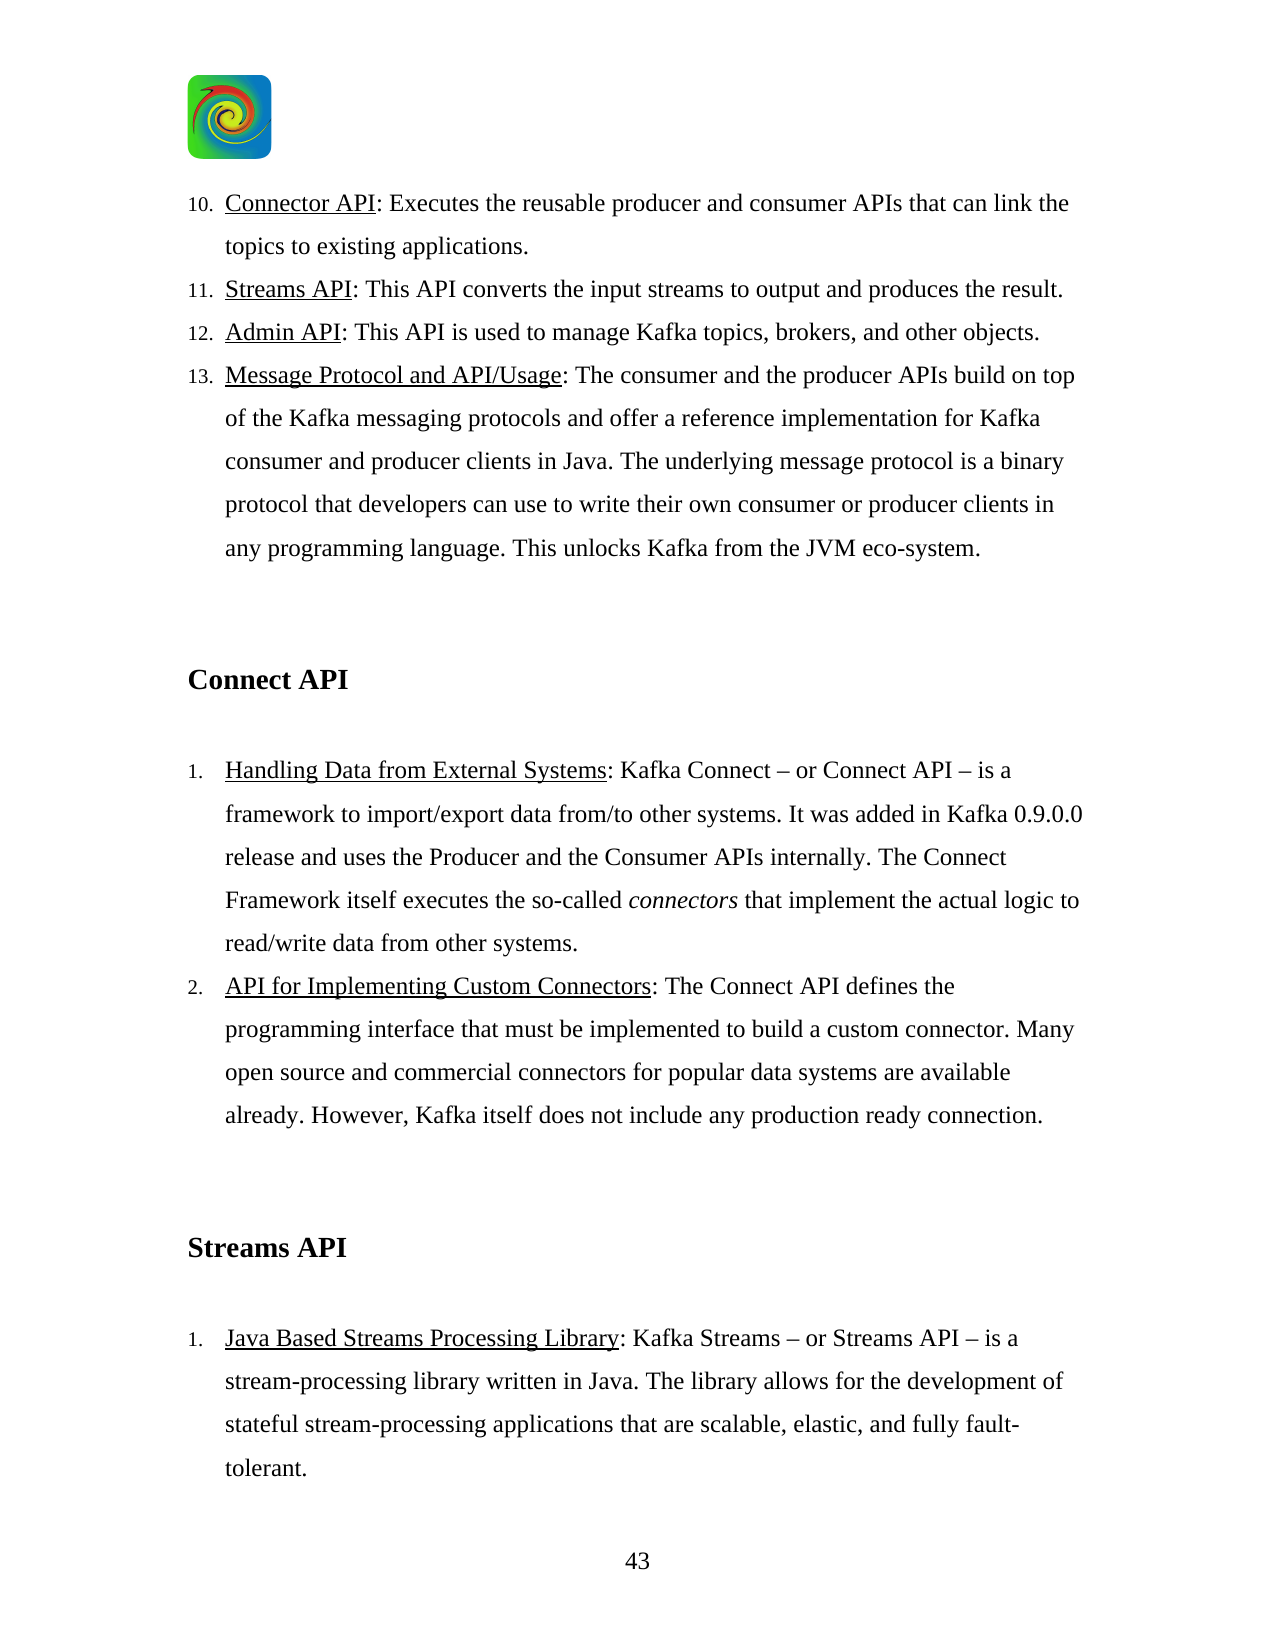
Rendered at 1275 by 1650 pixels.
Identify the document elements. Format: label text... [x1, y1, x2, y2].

list Admin API: This API is used to manage Kafka topics, brokers, and other objects. [187, 317, 1087, 346]
list Message Protocol and API/Usage: The consumer and the producer APIs build on top of the Kafka messaging protocols and offer a reference implementation for Kafka consumer and producer clients in Java. The underlying message protocol is a binary protocol that developers can use to write their own consumer or producer clients in any programming language. This unlocks Kafka from the JVM eco-system. [187, 360, 1087, 561]
list API for Implementing Custom Connectors: The Connect API defines the programming interface that must be implemented to build a custom connector. Many open source and commercial connectors for popular data systems are available already. However, Kafka itself does not include any production ready connection. [187, 971, 1087, 1129]
picture [187, 75, 261, 159]
picture [220, 75, 272, 159]
list Java Based Streams Processing Library: Kafka Streams – or Streams API – is a stream-processing library written in Java. The library allows for the development of stateful stream-processing applications that are scalable, elastic, and fully fault-tolerant. [187, 1323, 1087, 1481]
text Streams API [187, 1230, 1087, 1263]
list Handling Data from External Systems: Kafka Connect – or Connect API – is a framework to import/export data from/to other systems. It was added in Kafka 0.9.0.0 release and uses the Producer and the Consumer APIs internally. The Connect Framework itself executes the so-called connectors that implement the actual logic to read/write data from other systems. [187, 756, 1087, 957]
text Connect API [187, 662, 1087, 696]
list Connector API: Executes the reusable producer and consumer APIs that can link the topics to existing applications. [187, 188, 1087, 259]
list Streams API: This API converts the input streams to output and produces the result. [187, 274, 1087, 303]
